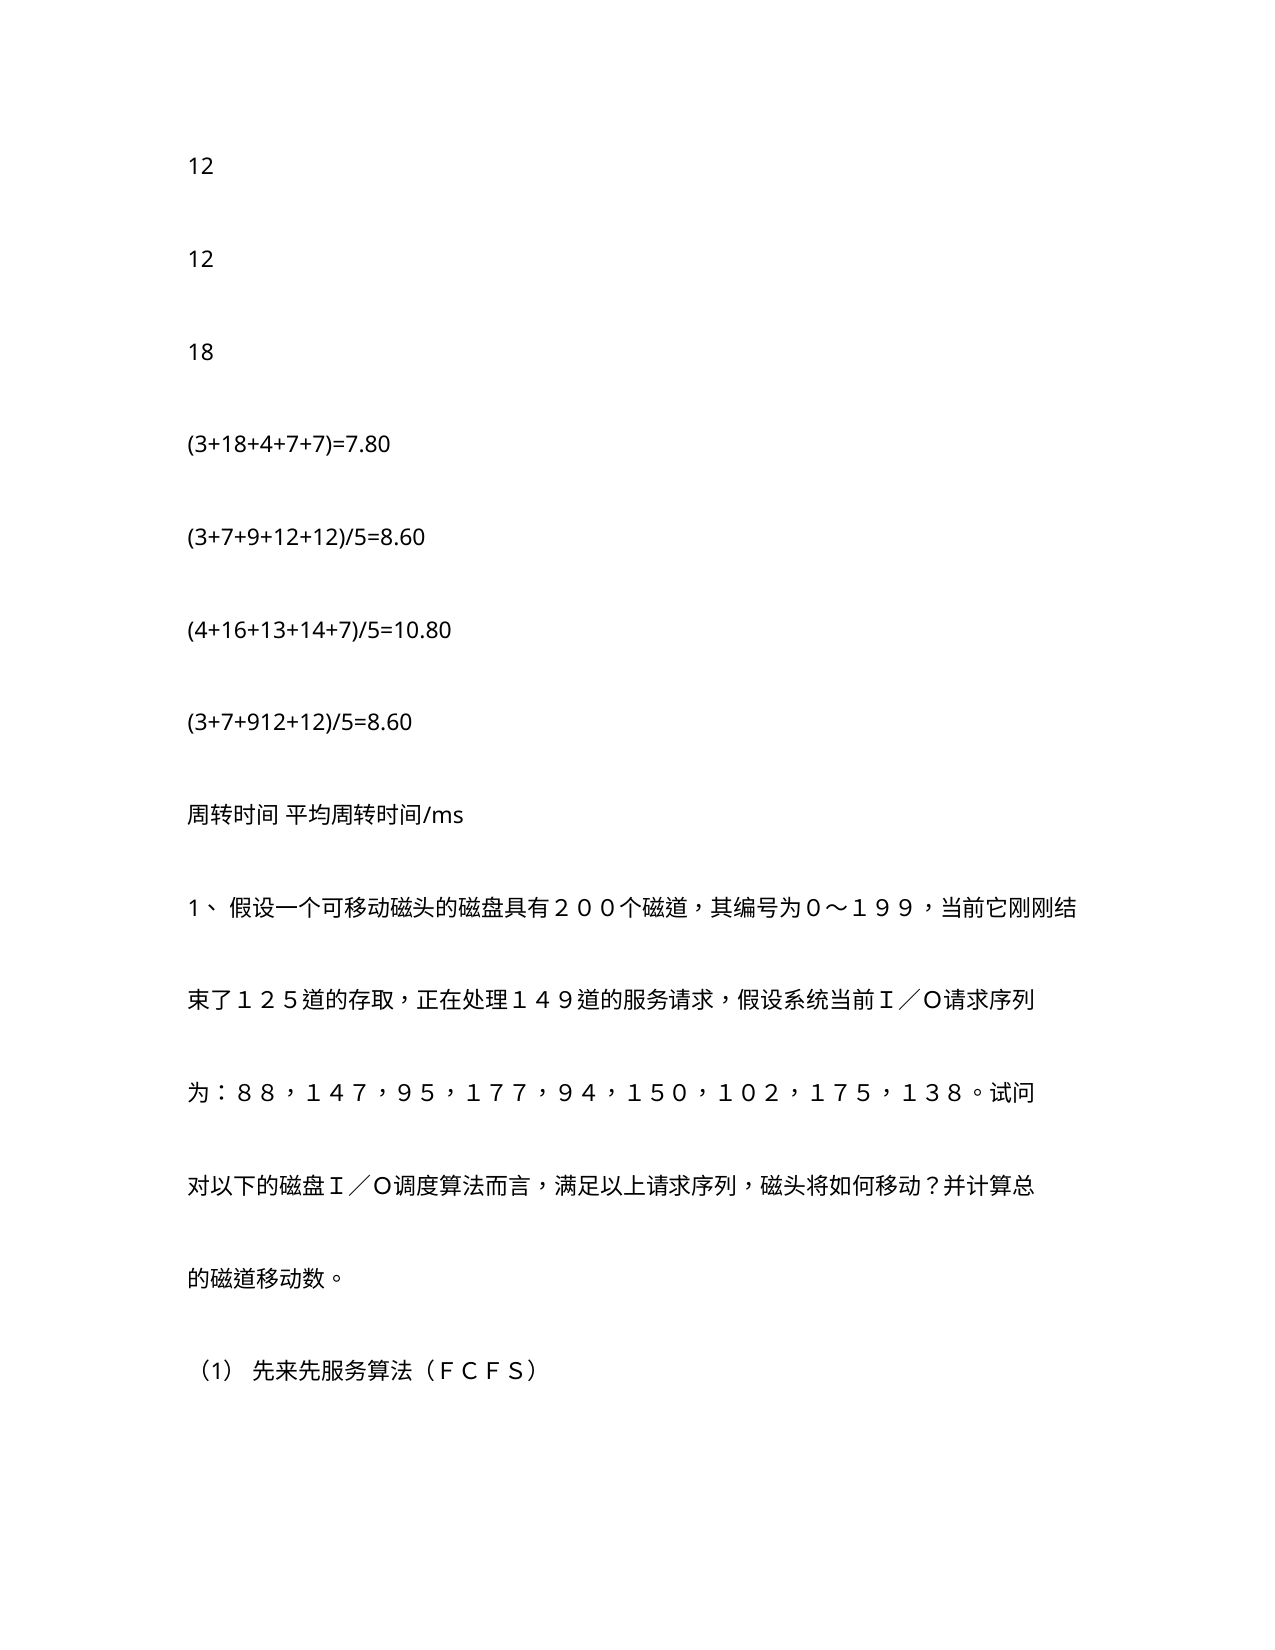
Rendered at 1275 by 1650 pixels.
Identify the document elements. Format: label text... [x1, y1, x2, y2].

text 周转时间 平均周转时间/ms [187, 799, 1087, 866]
text 18 [187, 335, 1087, 403]
text 12 [187, 243, 1087, 310]
text (3+7+912+12)/5=8.60 [187, 706, 1087, 773]
text 为：８８，１４７，９５，１７７，９４，１５０，１０２，１７５，１３８。试问 [187, 1077, 1087, 1144]
text （1） 先来先服务算法（ＦＣＦＳ） [187, 1355, 1087, 1422]
text (4+16+13+14+7)/5=10.80 [187, 613, 1087, 681]
text 对以下的磁盘Ｉ／Ｏ调度算法而言，满足以上请求序列，磁头将如何移动？并计算总 [187, 1170, 1087, 1237]
text 束了１２５道的存取，正在处理１４９道的服务请求，假设系统当前Ｉ／Ｏ请求序列 [187, 984, 1087, 1052]
text 的磁道移动数。 [187, 1262, 1087, 1330]
text (3+18+4+7+7)=7.80 [187, 428, 1087, 495]
text (3+7+9+12+12)/5=8.60 [187, 521, 1087, 588]
text 12 [187, 150, 1087, 217]
text 1、 假设一个可移动磁头的磁盘具有２００个磁道，其编号为０～１９９，当前它刚刚结 [187, 892, 1087, 959]
